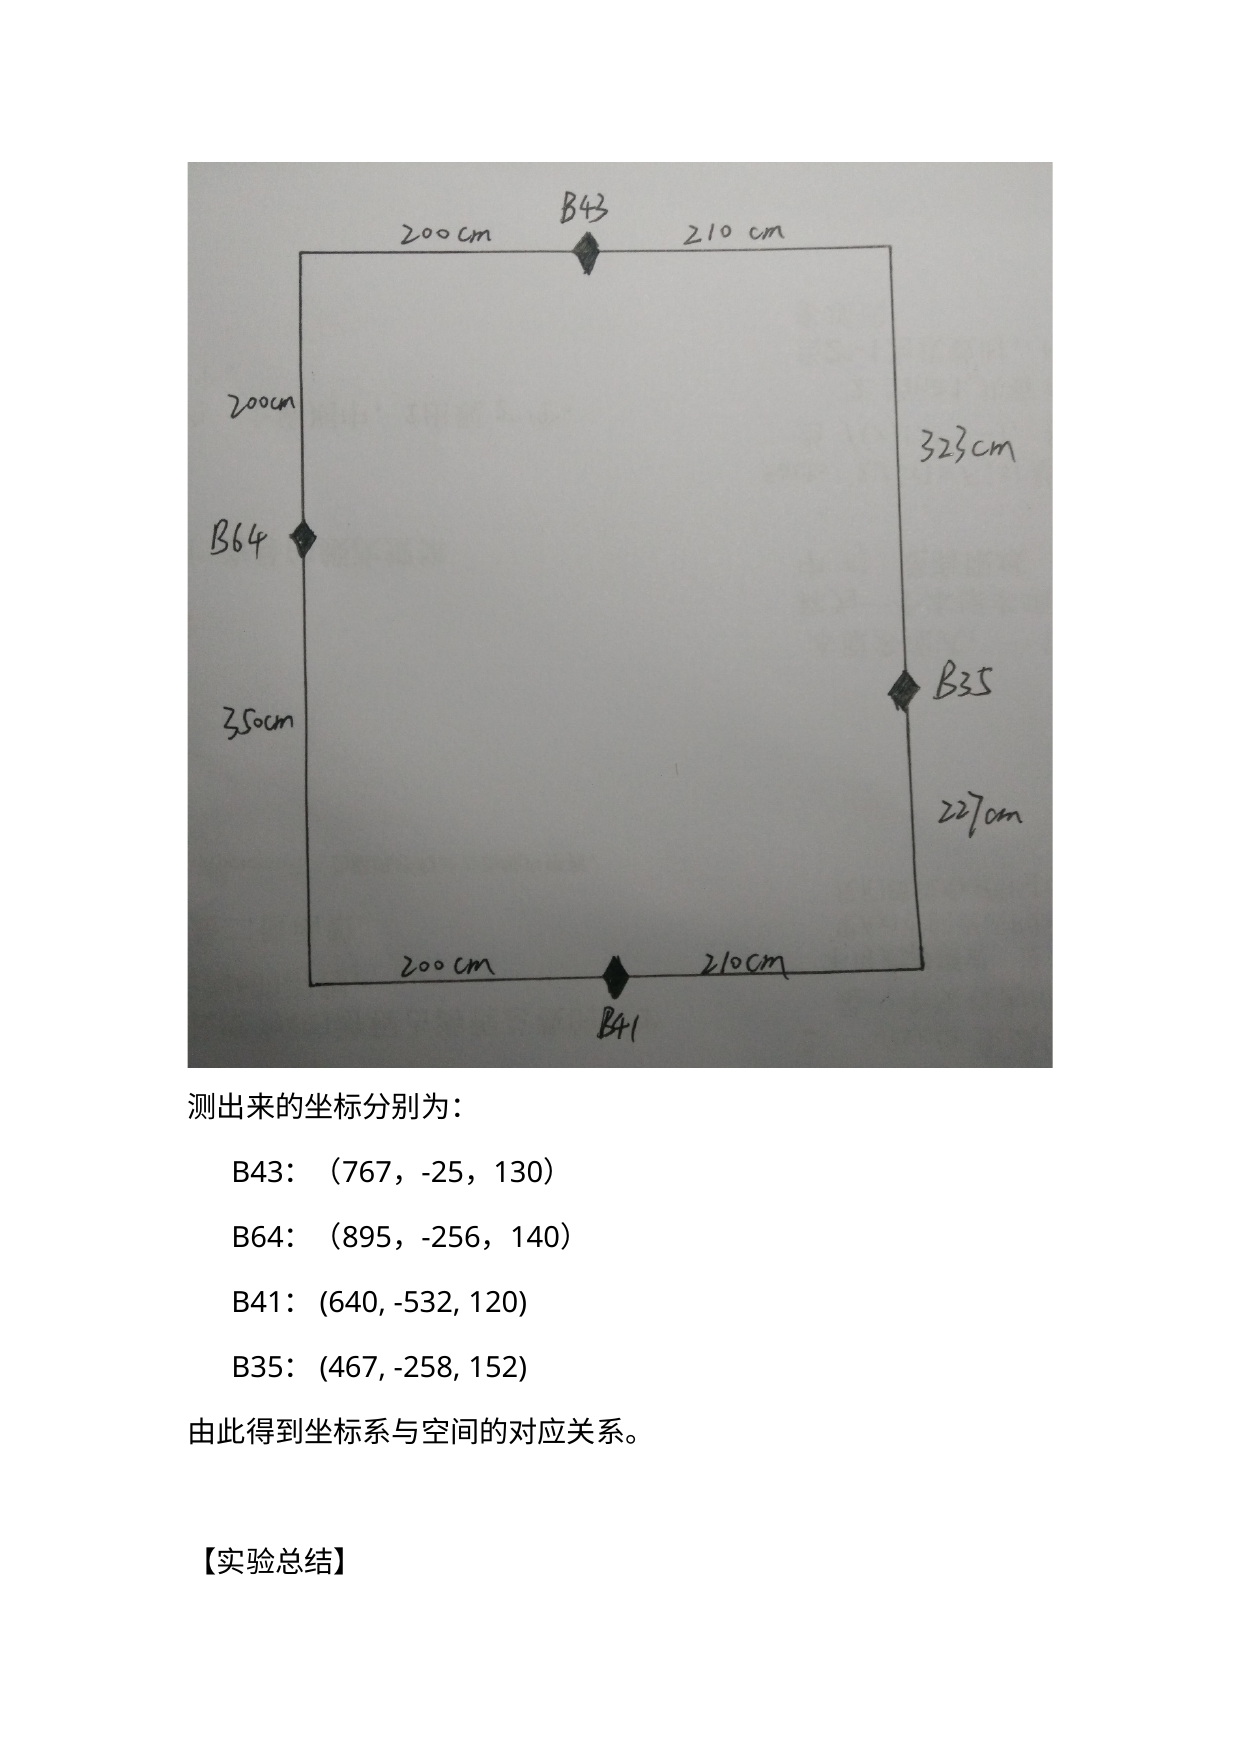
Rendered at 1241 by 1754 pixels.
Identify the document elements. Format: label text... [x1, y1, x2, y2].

text 【实验总结】 [187, 1527, 1053, 1592]
text 测出来的坐标分别为： [187, 1072, 1053, 1137]
text 由此得到坐标系与空间的对应关系。 [187, 1397, 1053, 1462]
text B41： (640, -532, 120) [187, 1267, 1053, 1332]
picture [187, 162, 1053, 1068]
text B64：（895，-256，140） [187, 1202, 1053, 1267]
text B43：（767，-25，130） [187, 1137, 1053, 1202]
text B35： (467, -258, 152) [187, 1332, 1053, 1397]
